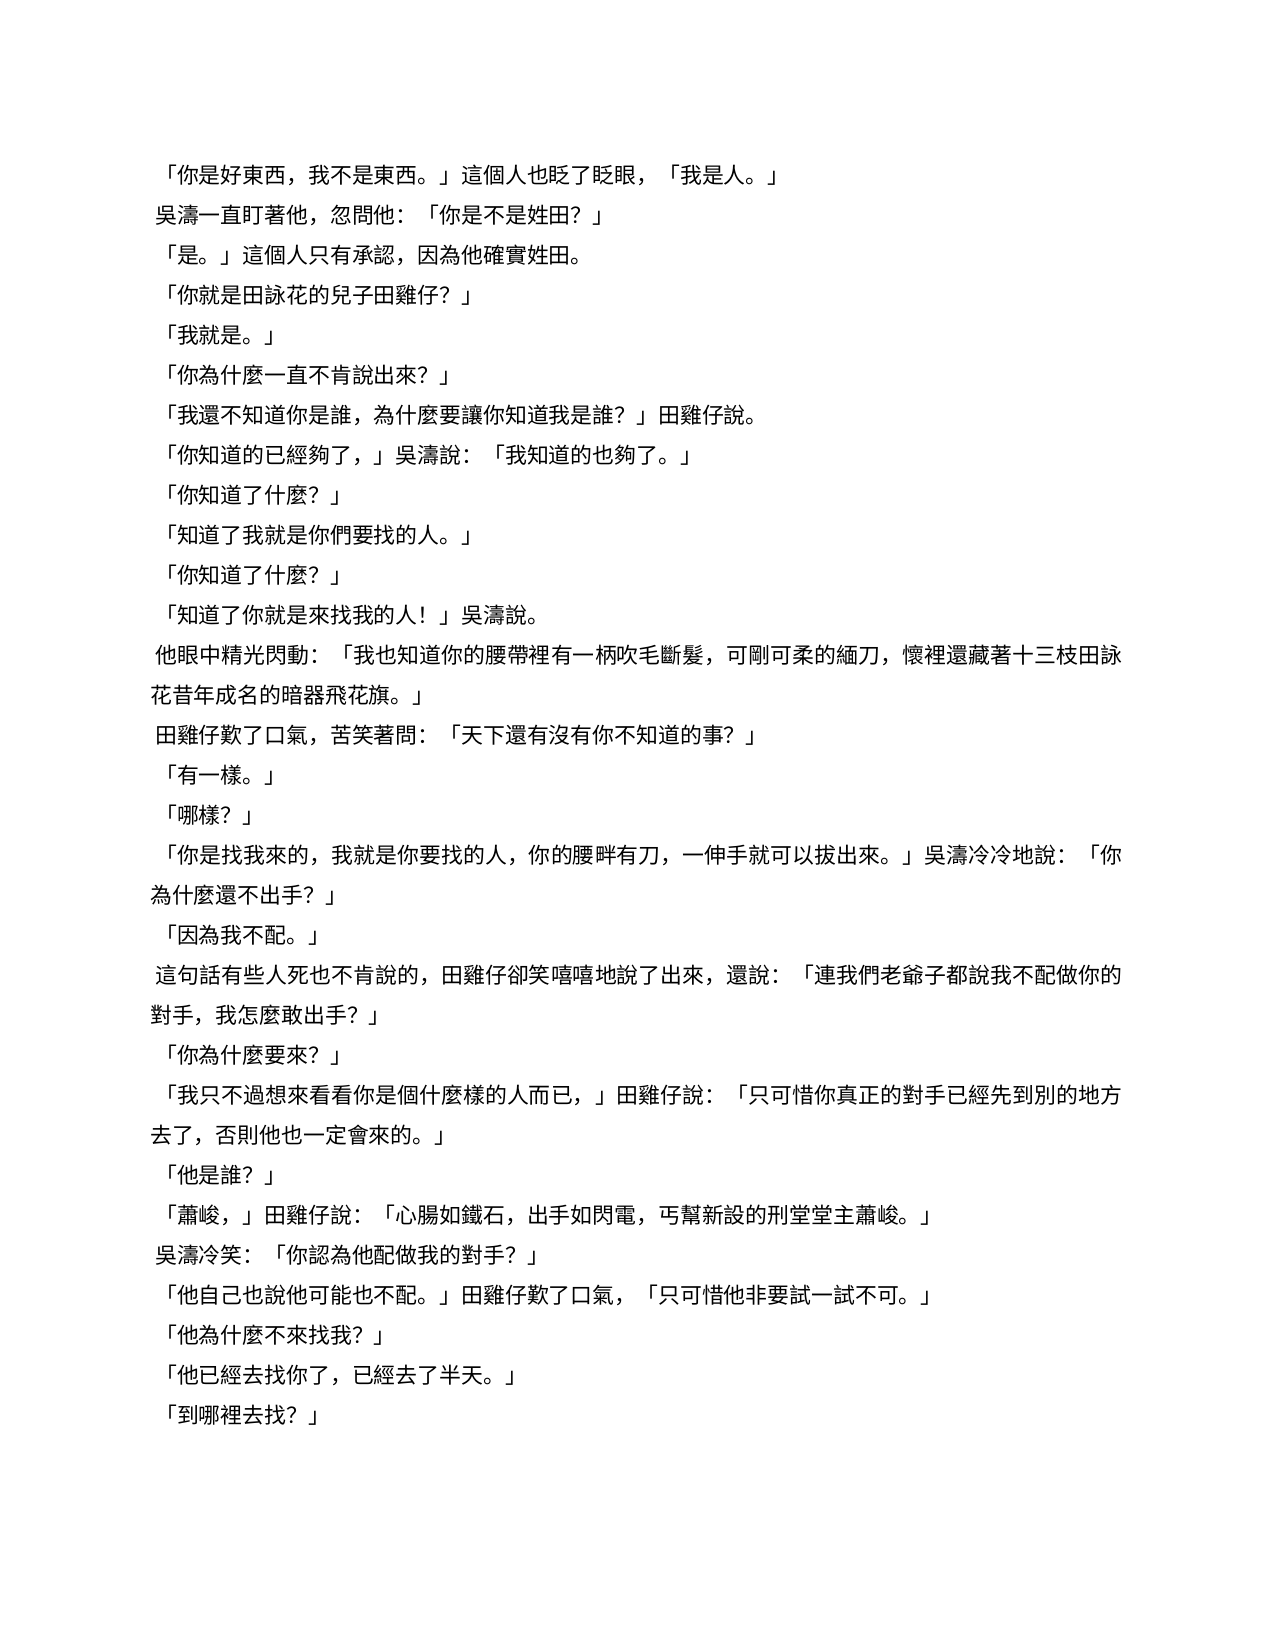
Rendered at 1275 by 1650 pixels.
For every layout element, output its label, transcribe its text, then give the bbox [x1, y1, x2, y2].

text 「你為什麼一直不肯說出來？」 [150, 350, 1125, 390]
text 「他自己也說他可能也不配。」田雞仔歎了口氣，「只可惜他非要試一試不可。」 [150, 1270, 1125, 1310]
text 「你是找我來的，我就是你要找的人，你的腰畔有刀，一伸手就可以拔出來。」吳濤冷冷地說：「你為什麼還不出手？」 [150, 830, 1125, 910]
text 「他為什麼不來找我？」 [150, 1310, 1125, 1350]
text 「你就是田詠花的兒子田雞仔？」 [150, 270, 1125, 310]
text 吳濤一直盯著他，忽問他：「你是不是姓田？」 [150, 190, 1125, 230]
text 「知道了你就是來找我的人！」吳濤說。 [150, 590, 1125, 630]
text 「你為什麼要來？」 [150, 1030, 1125, 1070]
text 「你是好東西，我不是東西。」這個人也眨了眨眼，「我是人。」 [150, 150, 1125, 190]
text 「哪樣？」 [150, 790, 1125, 830]
text 「有一樣。」 [150, 750, 1125, 790]
text 「他已經去找你了，已經去了半天。」 [150, 1350, 1125, 1390]
text 「我只不過想來看看你是個什麼樣的人而已，」田雞仔說：「只可惜你真正的對手已經先到別的地方去了，否則他也一定會來的。」 [150, 1070, 1125, 1150]
text 吳濤冷笑：「你認為他配做我的對手？」 [150, 1230, 1125, 1270]
text 「你知道了什麼？」 [150, 470, 1125, 510]
text 他眼中精光閃動：「我也知道你的腰帶裡有一柄吹毛斷髮，可剛可柔的緬刀，懷裡還藏著十三枝田詠花昔年成名的暗器飛花旗。」 [150, 630, 1125, 710]
text 「到哪裡去找？」 [150, 1390, 1125, 1430]
text 「你知道了什麼？」 [150, 550, 1125, 590]
text 「你知道的已經夠了，」吳濤說：「我知道的也夠了。」 [150, 430, 1125, 470]
text 「是。」這個人只有承認，因為他確實姓田。 [150, 230, 1125, 270]
text 「因為我不配。」 [150, 910, 1125, 950]
text 這句話有些人死也不肯說的，田雞仔卻笑嘻嘻地說了出來，還說：「連我們老爺子都說我不配做你的對手，我怎麼敢出手？」 [150, 950, 1125, 1030]
text 「我還不知道你是誰，為什麼要讓你知道我是誰？」田雞仔說。 [150, 390, 1125, 430]
text 「蕭峻，」田雞仔說：「心腸如鐵石，出手如閃電，丐幫新設的刑堂堂主蕭峻。」 [150, 1190, 1125, 1230]
text 「他是誰？」 [150, 1150, 1125, 1190]
text 「我就是。」 [150, 310, 1125, 350]
text 「知道了我就是你們要找的人。」 [150, 510, 1125, 550]
text 田雞仔歎了口氣，苦笑著問：「天下還有沒有你不知道的事？」 [150, 710, 1125, 750]
